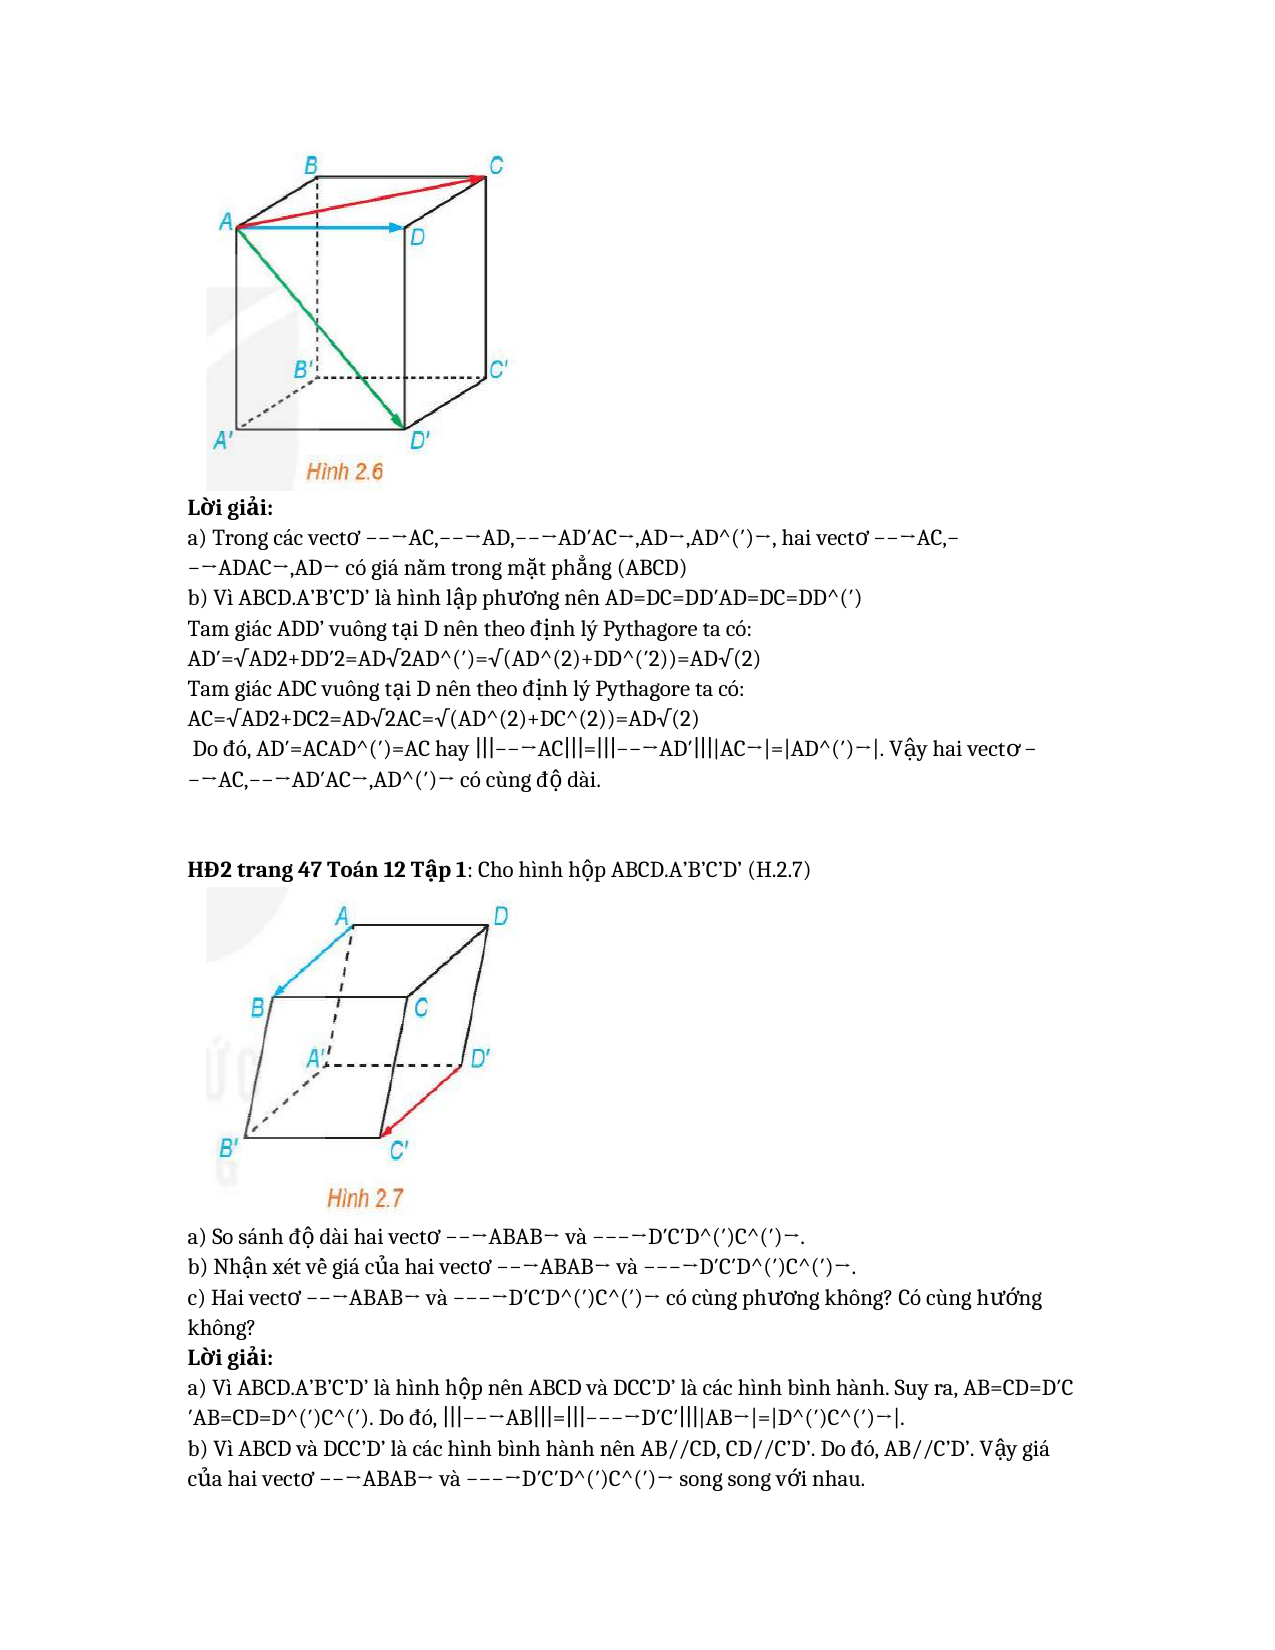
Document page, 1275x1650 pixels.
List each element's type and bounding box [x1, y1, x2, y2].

picture [206, 887, 519, 1220]
text [187, 150, 1087, 1492]
picture [206, 150, 519, 491]
